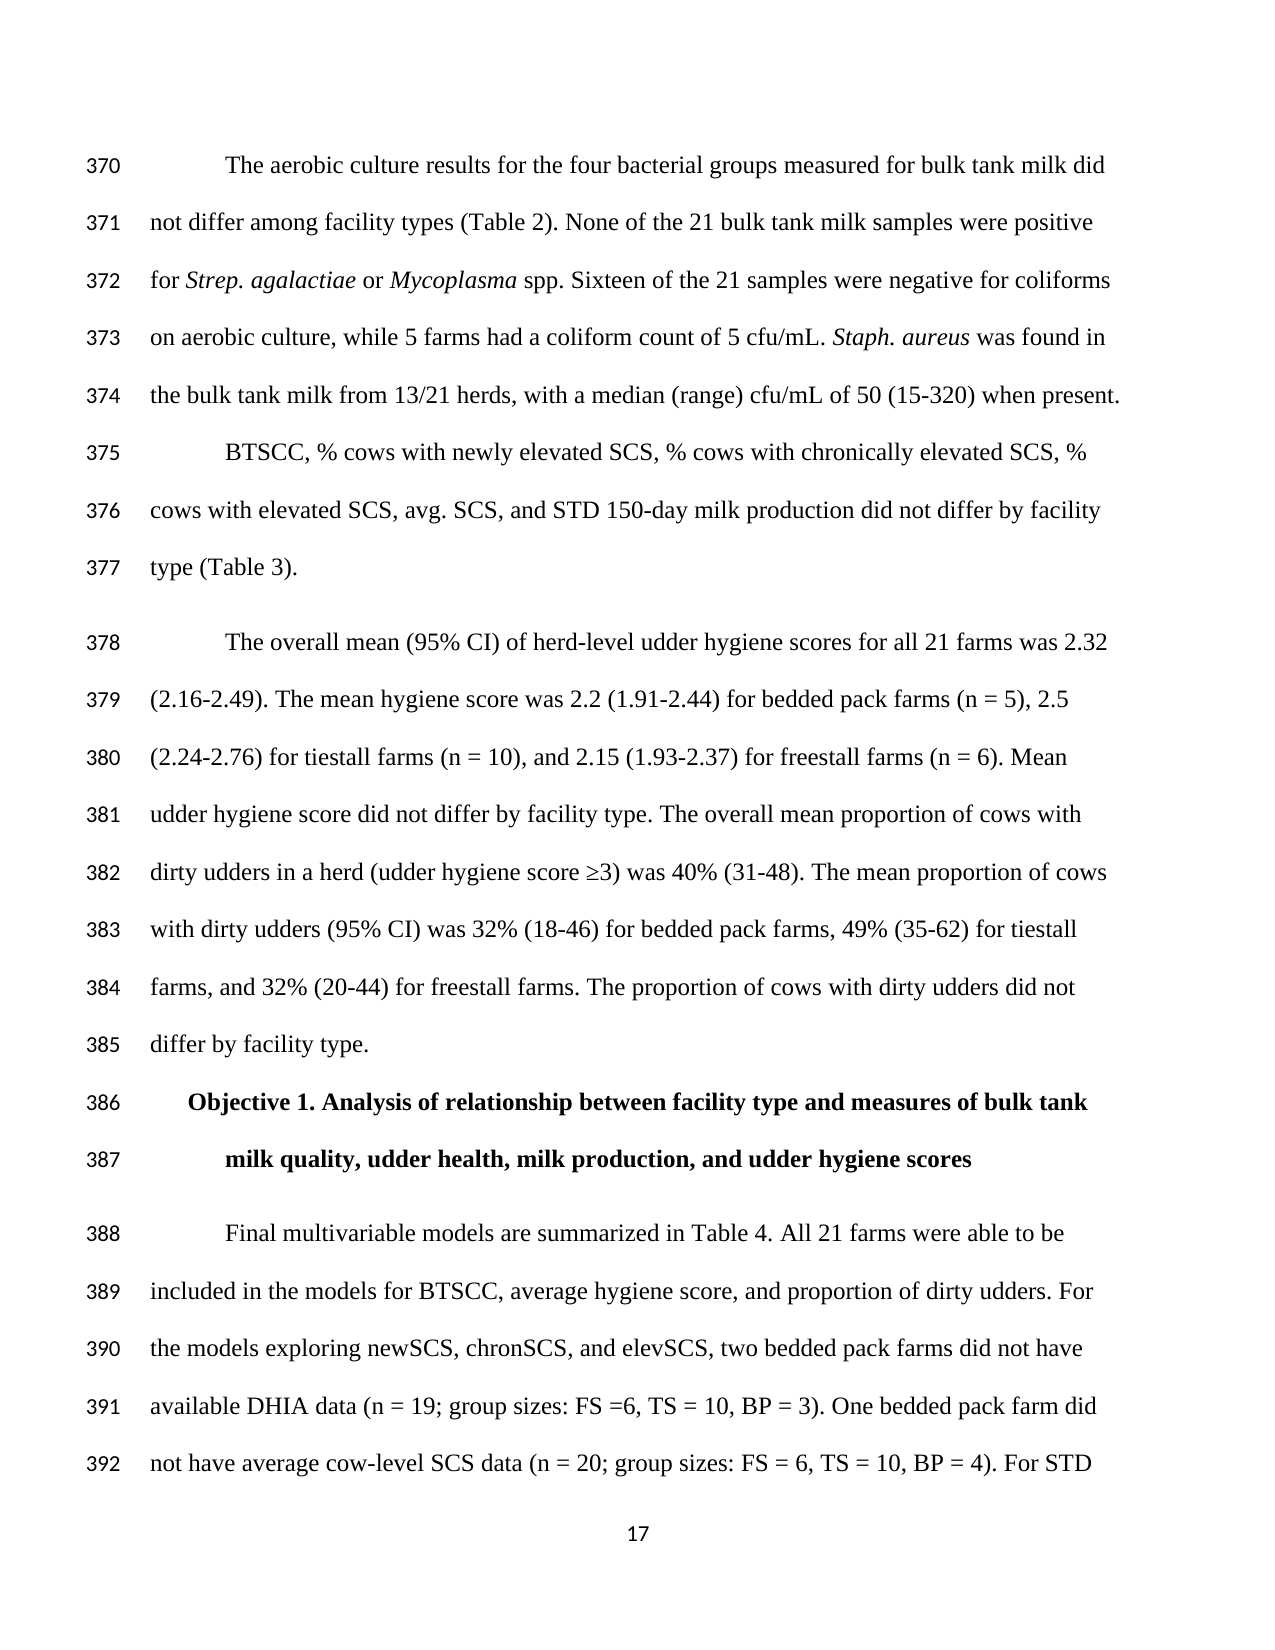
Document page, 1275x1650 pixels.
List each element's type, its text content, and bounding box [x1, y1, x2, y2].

text The overall mean (95% CI) of herd-level udder hygiene scores for all 21 farms was 2.32 (2.16-2.49). The mean hygiene score was 2.2 (1.91-2.44) for bedded pack farms (n = 5), 2.5 (2.24-2.76) for tiestall farms (n = 10), and 2.15 (1.93-2.37) for freestall farms (n = 6). Mean udder hygiene score did not differ by facility type. The overall mean proportion of cows with dirty udders in a herd (udder hygiene score ≥3) was 40% (31-48). The mean proportion of cows with dirty udders (95% CI) was 32% (18-46) for bedded pack farms, 49% (35-62) for tiestall farms, and 32% (20-44) for freestall farms. The proportion of cows with dirty udders did not differ by facility type. [150, 627, 1125, 1058]
text BTSCC, % cows with newly elevated SCS, % cows with chronically elevated SCS, % cows with elevated SCS, avg. SCS, and STD 150-day milk production did not differ by facility type (Table 3). [150, 437, 1125, 581]
text The aerobic culture results for the four bacterial groups measured for bulk tank milk did not differ among facility types (Table 2). None of the 21 bulk tank milk samples were positive for Strep. agalactiae or Mycoplasma spp. Sixteen of the 21 samples were negative for coliforms on aerobic culture, while 5 farms had a coliform count of 5 cfu/mL. Staph. aureus was found in the bulk tank milk from 13/21 herds, with a median (range) cfu/mL of 50 (15-320) when present. [150, 150, 1125, 409]
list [150, 1218, 1125, 1477]
text Objective 1. Analysis of relationship between facility type and measures of bulk tank milk quality, udder health, milk production, and udder hygiene scores [187, 1087, 1125, 1173]
